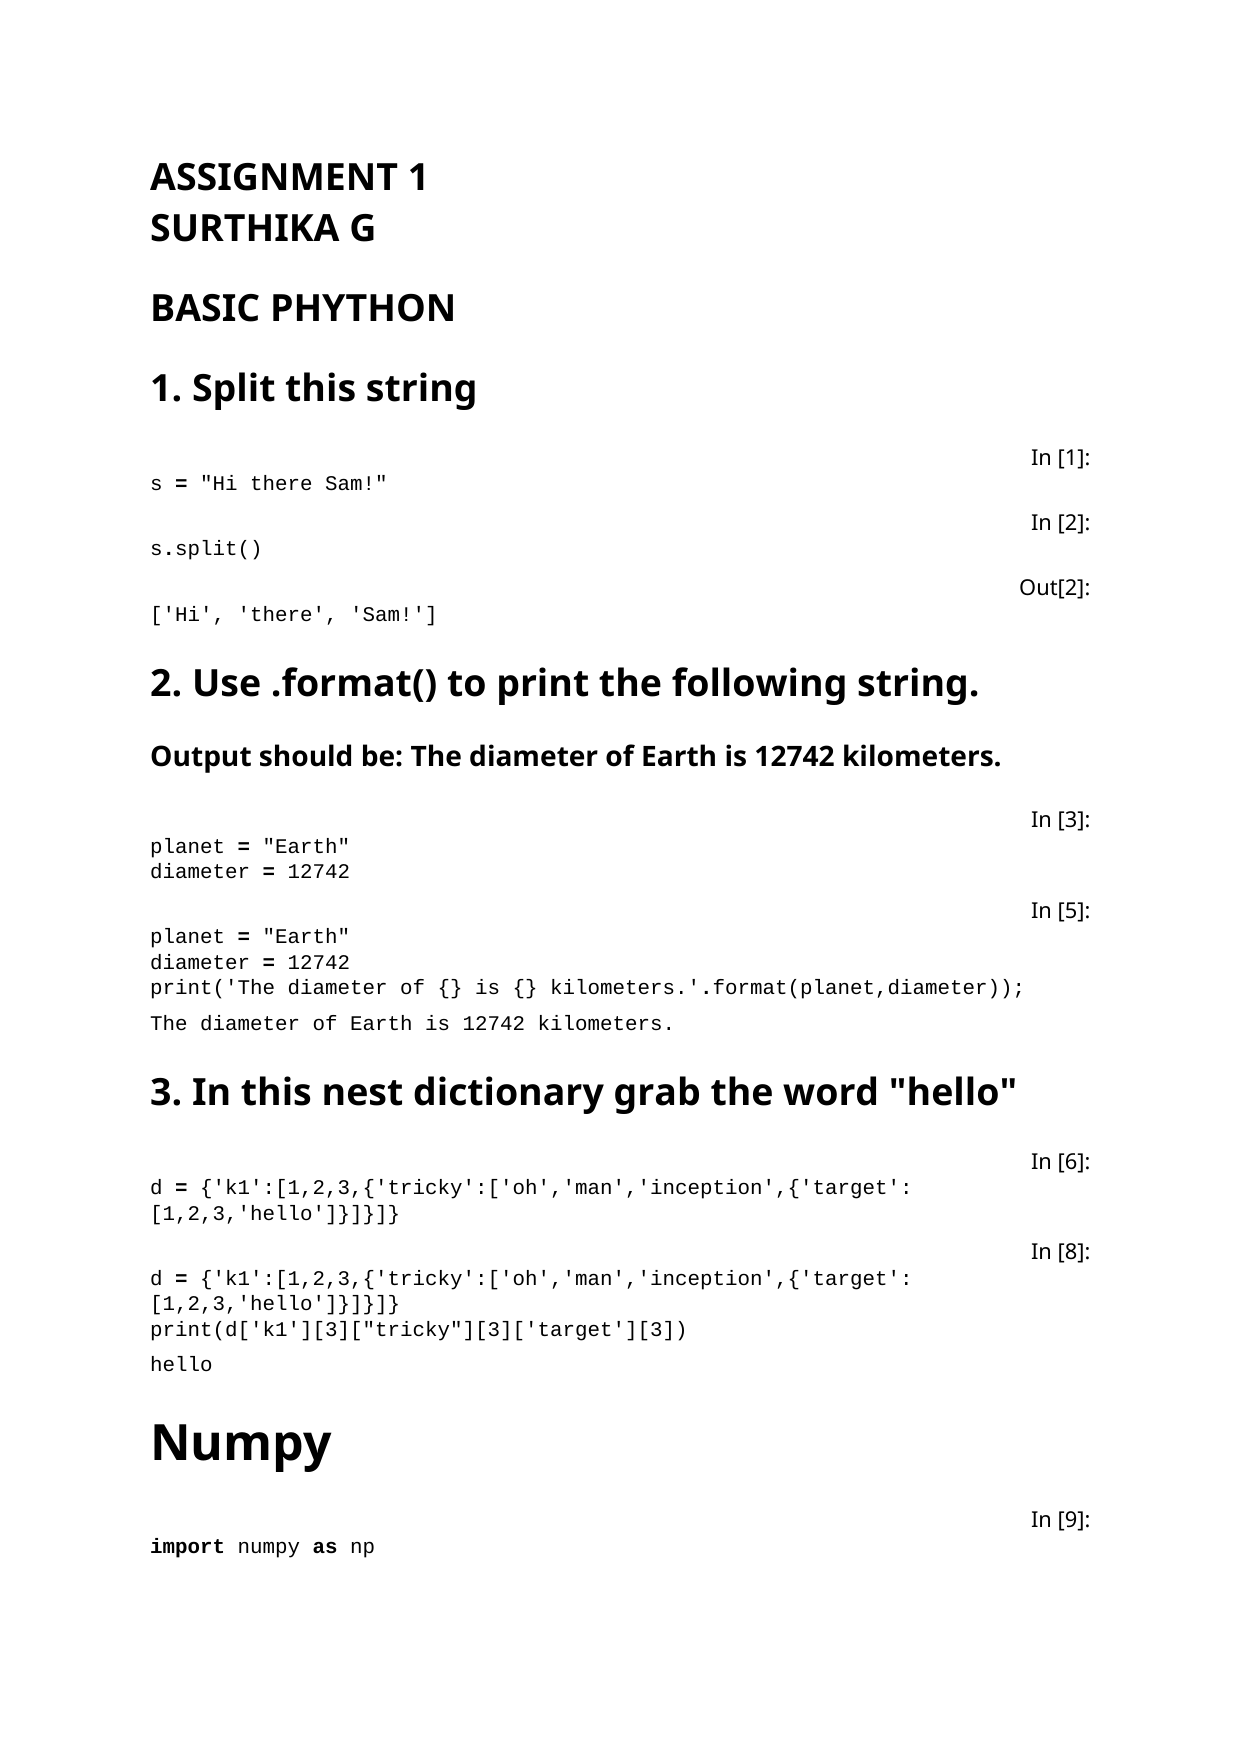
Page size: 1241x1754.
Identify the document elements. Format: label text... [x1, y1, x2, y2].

text d = {'k1':[1,2,3,{'tricky':['oh','man','inception',{'target':[1,2,3,'hello']}]}]} [150, 1266, 1090, 1317]
text import numpy as np [150, 1534, 1090, 1559]
text The diameter of Earth is 12742 kilometers. [150, 1011, 1090, 1036]
text 2. Use .format() to print the following string. [150, 656, 1090, 707]
text Numpy [150, 1407, 1090, 1475]
text In [9]: [150, 1504, 1090, 1534]
text s.split() [150, 537, 1090, 562]
text In [6]: [150, 1146, 1090, 1175]
text In [5]: [150, 895, 1090, 924]
text hello [150, 1352, 1090, 1378]
text In [3]: [150, 804, 1090, 834]
text diameter = 12742 [150, 859, 1090, 885]
text In [1]: [150, 442, 1090, 471]
text print('The diameter of {} is {} kilometers.'.format(planet,diameter)); [150, 975, 1090, 1001]
text diameter = 12742 [150, 950, 1090, 975]
text Output should be: The diameter of Earth is 12742 kilometers. [150, 737, 1090, 775]
text Out[2]: [150, 572, 1090, 602]
text ['Hi', 'there', 'Sam!'] [150, 602, 1090, 627]
text print(d['k1'][3]["tricky"][3]['target'][3]) [150, 1317, 1090, 1342]
text 1. Split this string [150, 361, 1090, 412]
text 3. In this nest dictionary grab the word "hello" [150, 1065, 1090, 1116]
text planet = "Earth" [150, 834, 1090, 859]
text BASIC PHYTHON [150, 281, 1090, 332]
text ASSIGNMENT 1 SURTHIKA G [150, 150, 1090, 252]
text s = "Hi there Sam!" [150, 471, 1090, 497]
text d = {'k1':[1,2,3,{'tricky':['oh','man','inception',{'target':[1,2,3,'hello']}]}]} [150, 1175, 1090, 1226]
text In [8]: [150, 1236, 1090, 1266]
text In [2]: [150, 507, 1090, 537]
text planet = "Earth" [150, 924, 1090, 950]
